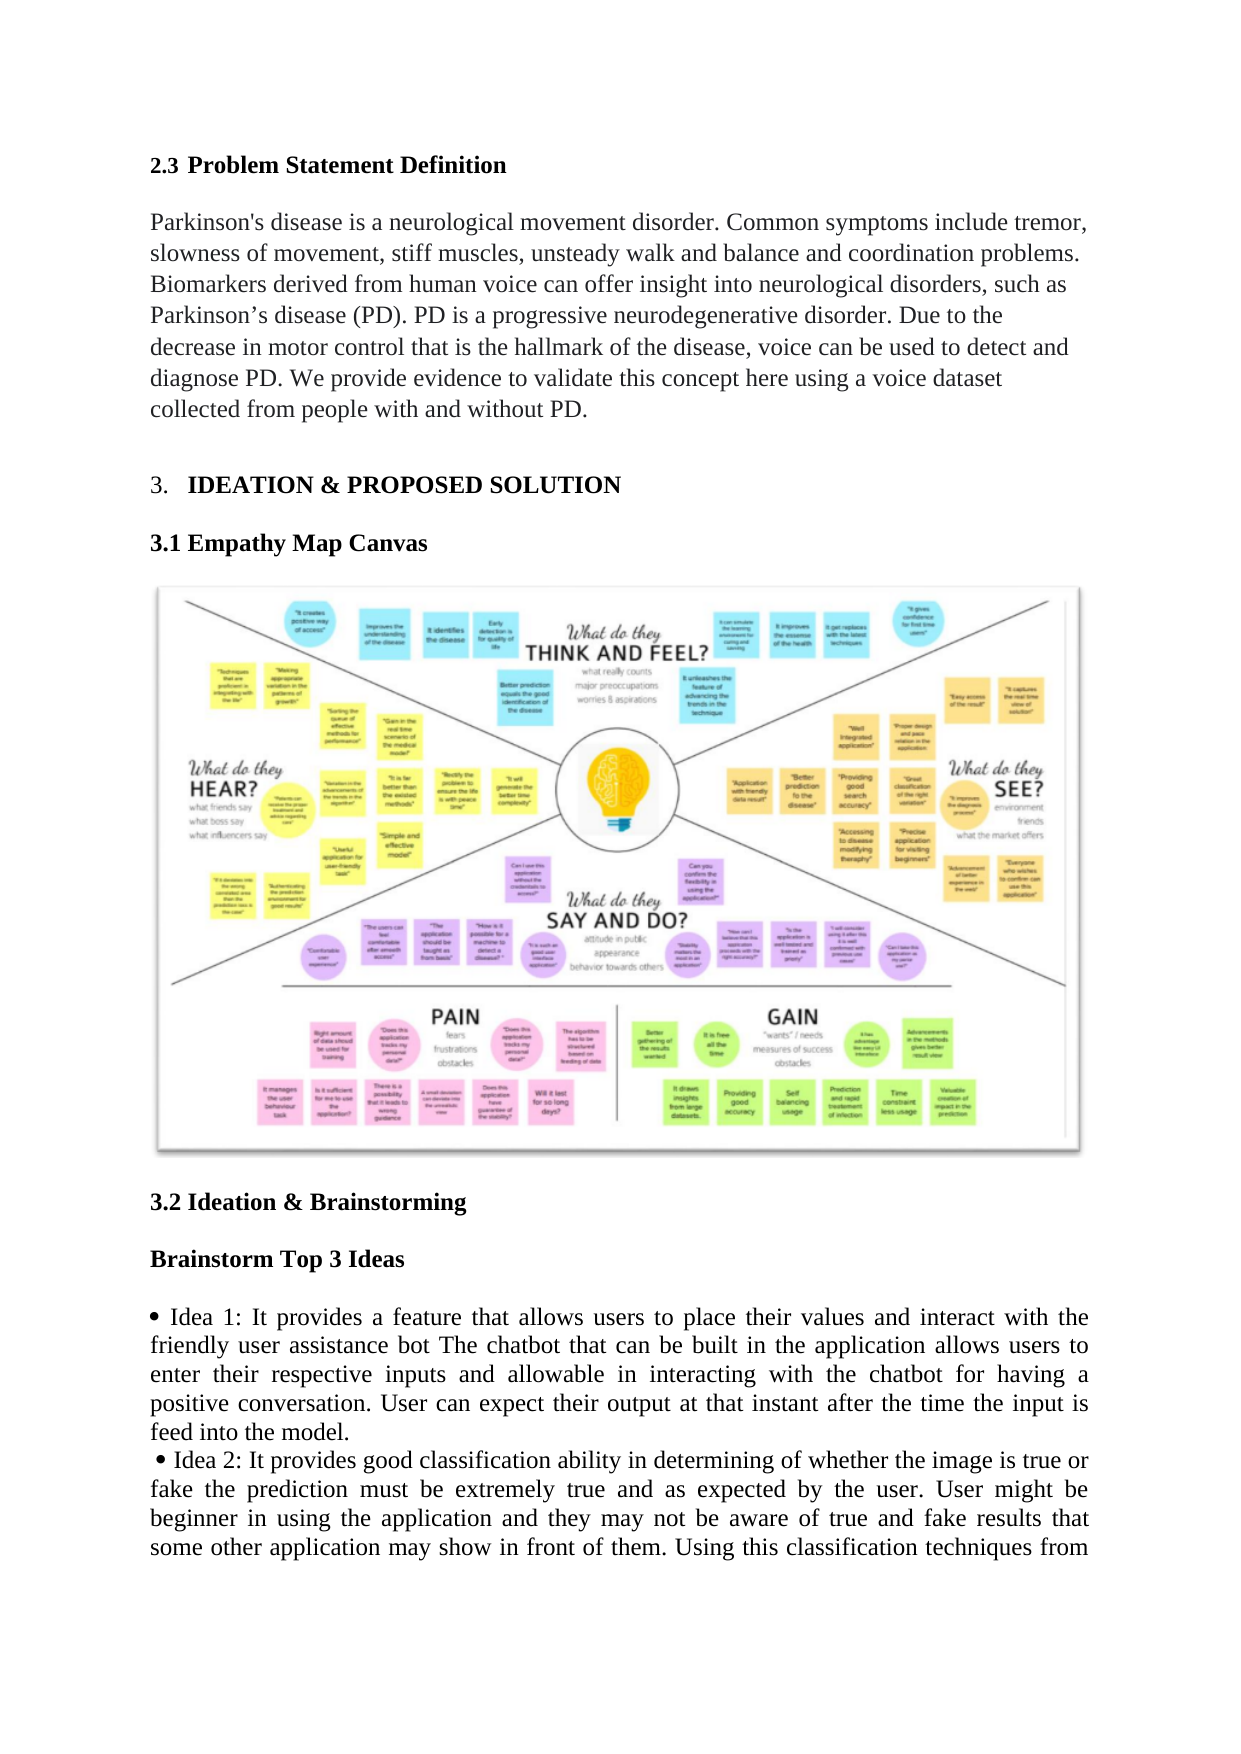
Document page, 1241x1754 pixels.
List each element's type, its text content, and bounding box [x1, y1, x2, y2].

text Brainstorm Top 3 Ideas [150, 1244, 1090, 1273]
text 3.1 Empathy Map Canvas [150, 528, 1090, 556]
list IDEATION & PROPOSED SOLUTION [150, 470, 1090, 499]
text 3.2 Ideation & Brainstorming [150, 1187, 1090, 1215]
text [150, 1445, 1090, 1560]
picture [150, 585, 1091, 1158]
list Problem Statement Definition [150, 150, 1090, 179]
text Idea 1: It provides a feature that allows users to place their values and interact with the friendly user assistance bot The chatbot that can be built in the application allows users to enter their respective inputs and allowable in interacting with the chatbot for having a positive conversation. User can expect their output at that instant after the time the input is feed into the model. [150, 1302, 1090, 1445]
text Parkinson's disease is a neurological movement disorder. Common symptoms include tremor, slowness of movement, stiff muscles, unsteady walk and balance and coordination problems. Biomarkers derived from human voice can offer insight into neurological disorders, such as Parkinson’s disease (PD). PD is a progressive neurodegenerative disorder. Due to the decrease in motor control that is the hallmark of the disease, voice can be used to detect and diagnose PD. We provide evidence to validate this concept here using a voice dataset collected from people with and without PD. [150, 207, 1090, 422]
